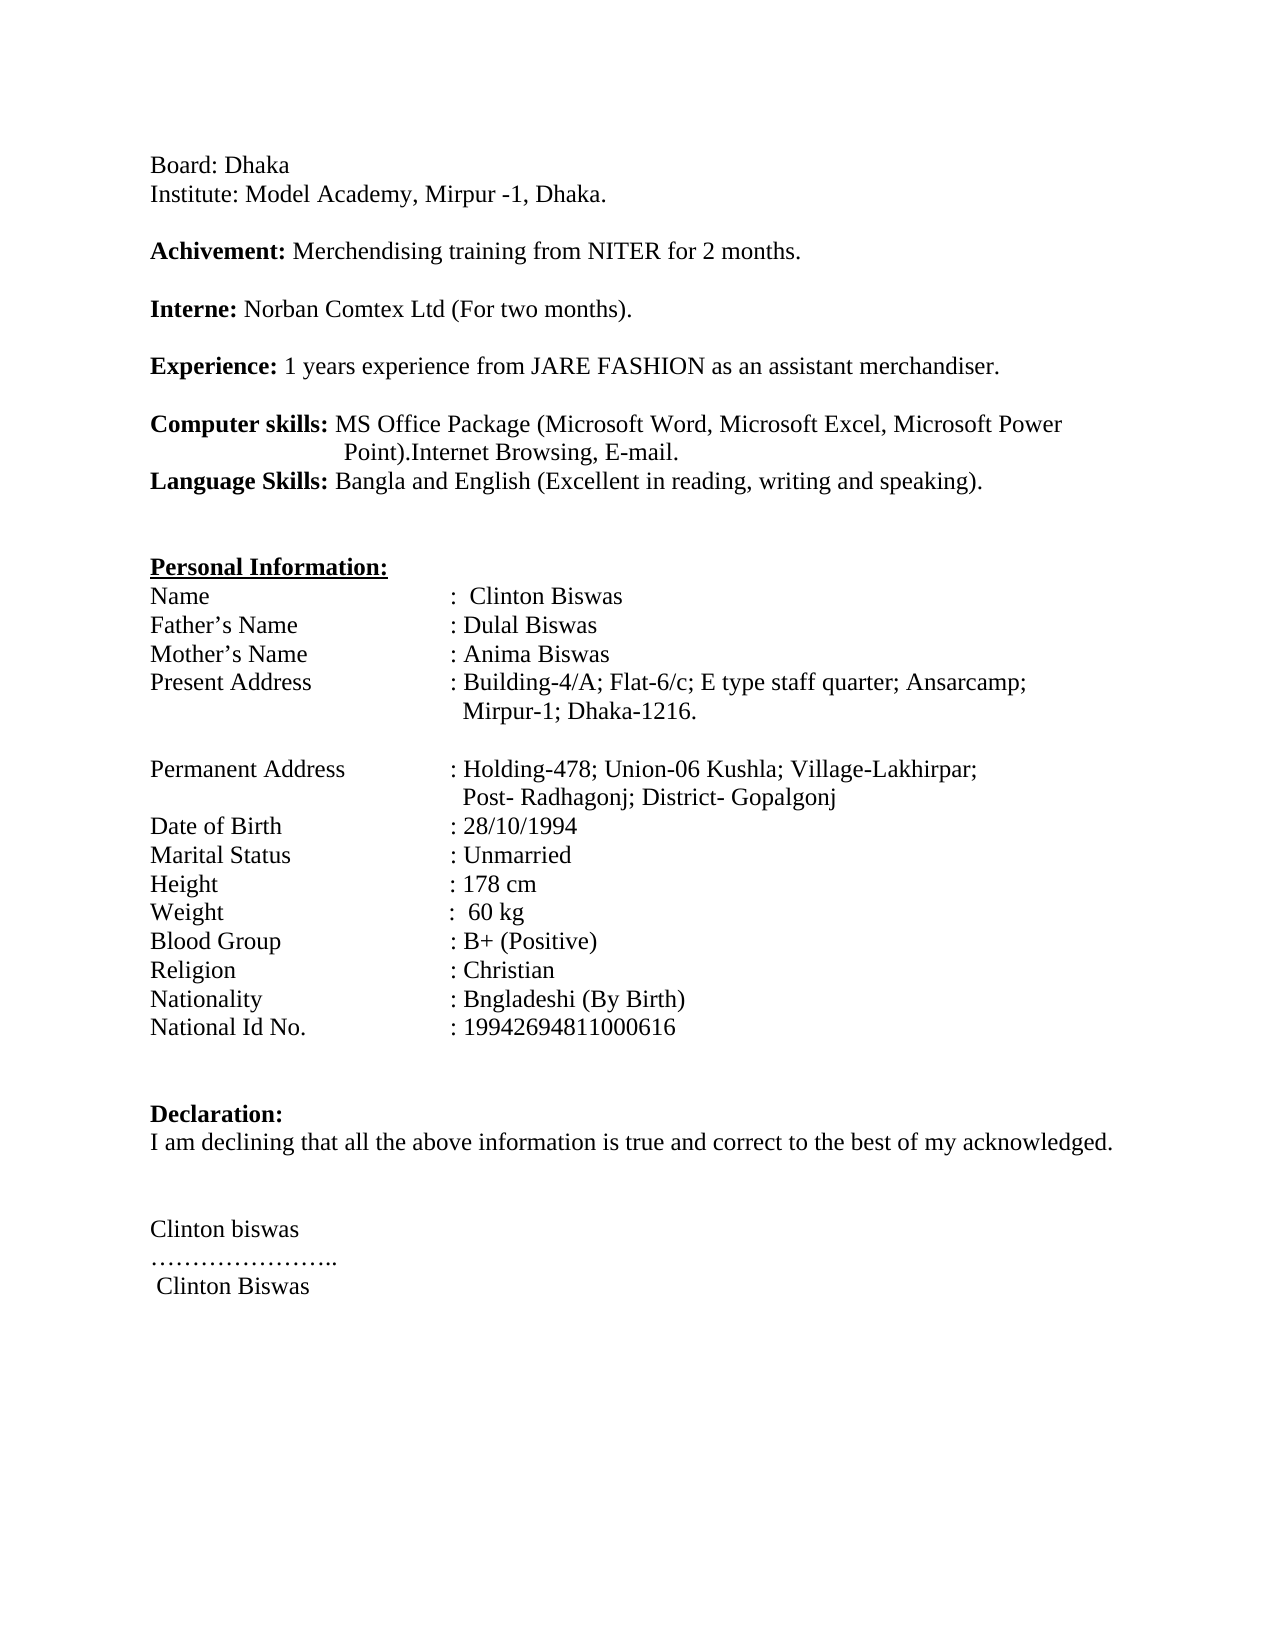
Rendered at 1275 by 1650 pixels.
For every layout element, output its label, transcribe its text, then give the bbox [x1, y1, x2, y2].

text Point).Internet Browsing, E-mail. [150, 437, 1125, 466]
text Nationality : Bngladeshi (By Birth) [150, 984, 1125, 1012]
text Height : 178 cm [150, 869, 1125, 897]
text Religion : Christian [150, 955, 1125, 984]
text Board: Dhaka [150, 150, 1125, 179]
text Father’s Name : Dulal Biswas [150, 610, 1125, 639]
text Clinton biswas [150, 1214, 1125, 1242]
text Achivement: Merchendising training from NITER for 2 months. [150, 236, 1125, 265]
text Date of Birth : 28/10/1994 [150, 811, 1125, 840]
text Mirpur-1; Dhaka-1216. [150, 696, 1125, 725]
text Marital Status : Unmarried [150, 840, 1125, 869]
text Permanent Address : Holding-478; Union-06 Kushla; Village-Lakhirpar; Post- Radhagonj; District- Gopalgonj [150, 754, 1125, 811]
text Computer skills: MS Office Package (Microsoft Word, Microsoft Excel, Microsoft Power [150, 409, 1125, 437]
text ………………….. [150, 1242, 1125, 1271]
text I am declining that all the above information is true and correct to the best of my acknowledged. [150, 1127, 1125, 1156]
text Name : Clinton Biswas [150, 581, 1125, 610]
text National Id No. : 19942694811000616 [150, 1012, 1125, 1041]
text Declaration: [150, 1099, 1125, 1127]
text Personal Information: [150, 552, 1125, 581]
text Mother’s Name : Anima Biswas [150, 639, 1125, 667]
text Language Skills: Bangla and English (Excellent in reading, writing and speaking). [150, 466, 1125, 495]
text Blood Group : B+ (Positive) [150, 926, 1125, 955]
text Clinton Biswas [150, 1271, 1125, 1300]
text Weight : 60 kg [150, 897, 1125, 926]
text Present Address : Building-4/A; Flat-6/c; E type staff quarter; Ansarcamp; [150, 667, 1125, 696]
text Institute: Model Academy, Mirpur -1, Dhaka. [150, 179, 1125, 207]
text Experience: 1 years experience from JARE FASHION as an assistant merchandiser. [150, 351, 1125, 380]
text Interne: Norban Comtex Ltd (For two months). [150, 294, 1125, 322]
